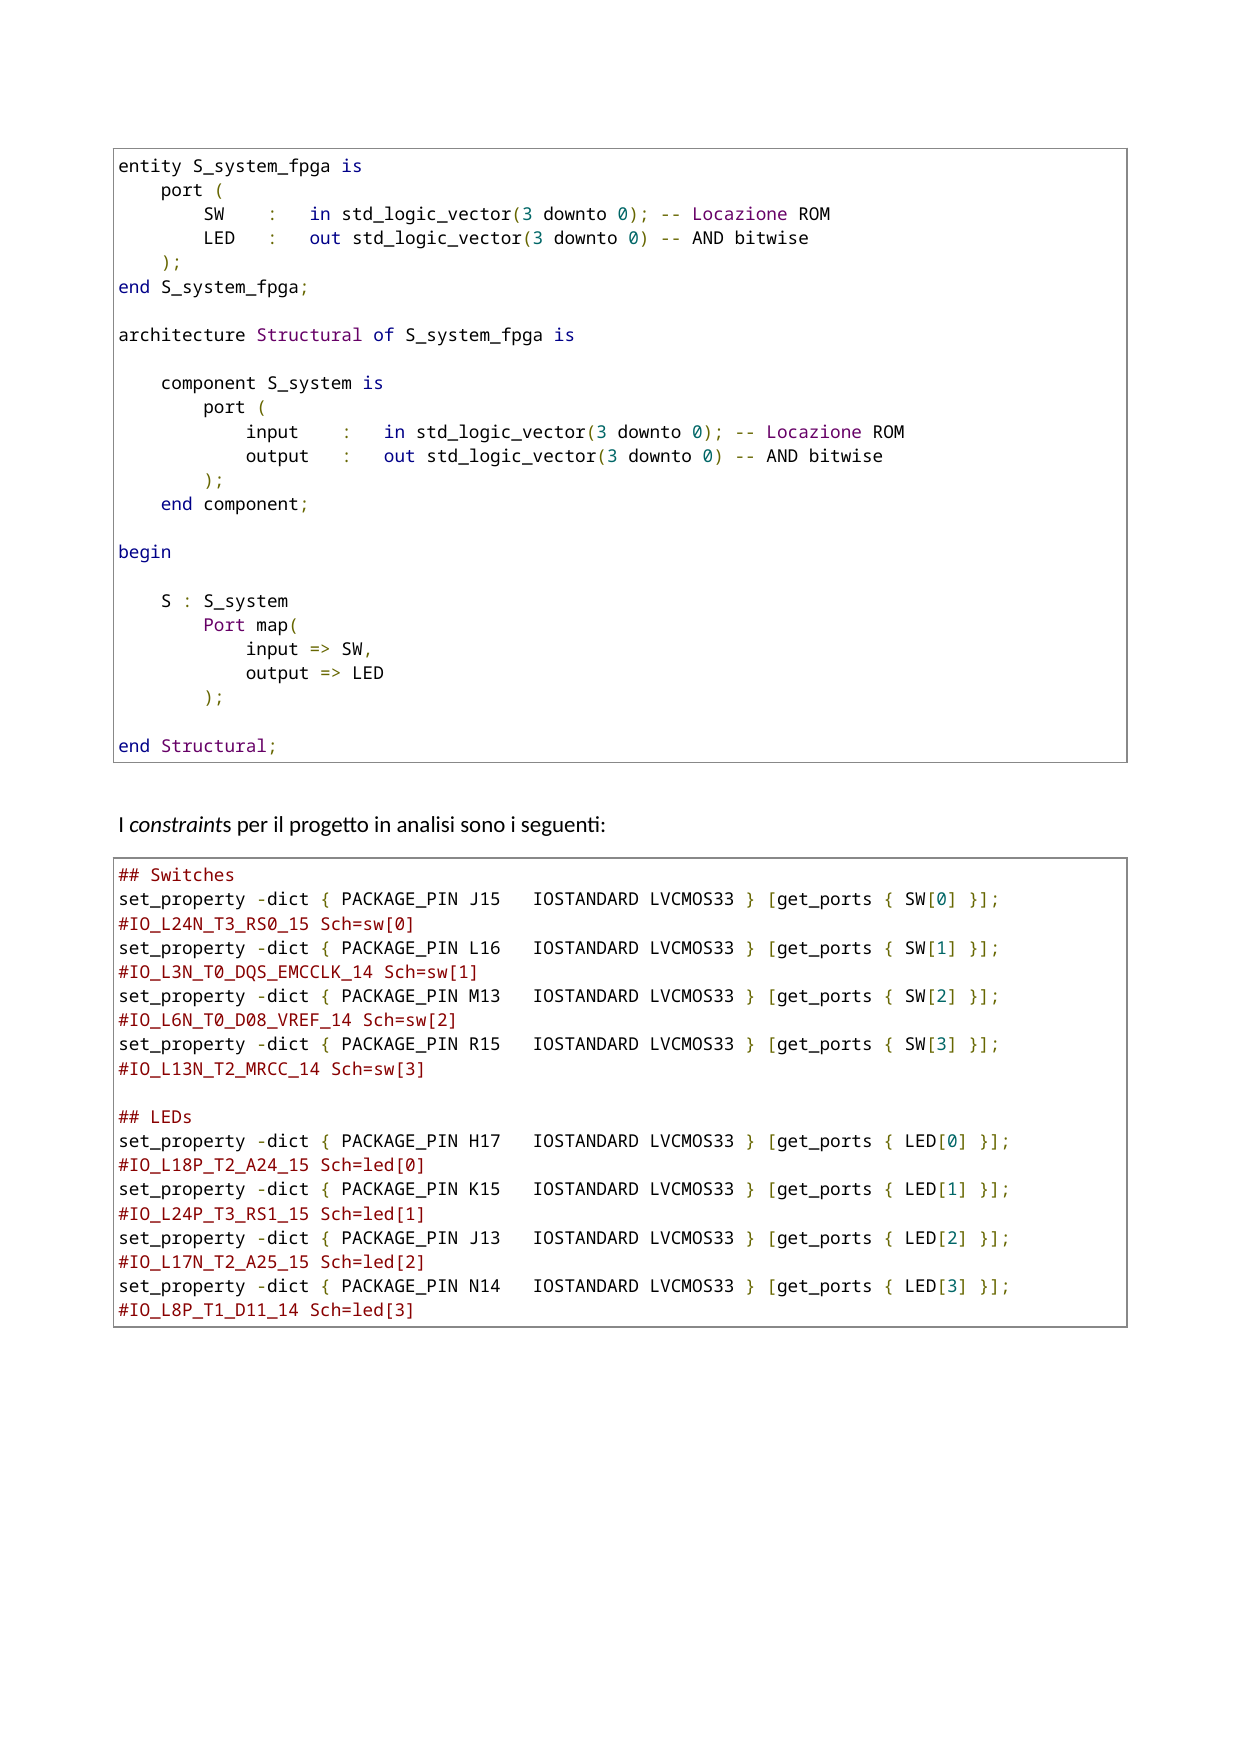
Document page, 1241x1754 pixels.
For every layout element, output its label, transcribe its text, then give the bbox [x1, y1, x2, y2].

text SW : in std_logic_vector(3 downto 0); -- Locazione ROM [118, 202, 1122, 226]
text ); [118, 467, 1122, 492]
text set_property -dict { PACKAGE_PIN J13 IOSTANDARD LVCMOS33 } [get_ports { LED[2] }]; #IO_L17N_T2_A25_15 Sch=led[2] [118, 1225, 1122, 1268]
text end S_system_fpga; [118, 274, 1122, 298]
text set_property -dict { PACKAGE_PIN N14 IOSTANDARD LVCMOS33 } [get_ports { LED[3] }]; #IO_L8P_T1_D11_14 Sch=led[3] [114, 1268, 1126, 1326]
text ## Switches [114, 859, 1126, 887]
text ); [118, 685, 1122, 709]
text output : out std_logic_vector(3 downto 0) -- AND bitwise [118, 443, 1122, 467]
text begin [118, 540, 1122, 564]
text input => SW, [118, 637, 1122, 661]
text end Structural; [114, 728, 1126, 762]
text architecture Structural of S_system_fpga is [118, 322, 1122, 347]
text component S_system is [118, 371, 1122, 395]
text set_property -dict { PACKAGE_PIN J15 IOSTANDARD LVCMOS33 } [get_ports { SW[0] }]; #IO_L24N_T3_RS0_15 Sch=sw[0] [118, 887, 1122, 935]
text ); [118, 250, 1122, 274]
text I constraints per il progetto in analisi sono i seguenti: [118, 810, 1122, 838]
text end component; [118, 492, 1122, 516]
text set_property -dict { PACKAGE_PIN R15 IOSTANDARD LVCMOS33 } [get_ports { SW[3] }]; #IO_L13N_T2_MRCC_14 Sch=sw[3] [118, 1032, 1122, 1080]
text set_property -dict { PACKAGE_PIN L16 IOSTANDARD LVCMOS33 } [get_ports { SW[1] }]; #IO_L3N_T0_DQS_EMCCLK_14 Sch=sw[1] [118, 935, 1122, 983]
text port ( [118, 395, 1122, 419]
text set_property -dict { PACKAGE_PIN K15 IOSTANDARD LVCMOS33 } [get_ports { LED[1] }]; #IO_L24P_T3_RS1_15 Sch=led[1] [118, 1177, 1122, 1225]
text ## LEDs [118, 1104, 1122, 1128]
text LED : out std_logic_vector(3 downto 0) -- AND bitwise [118, 226, 1122, 250]
text output => LED [118, 661, 1122, 685]
text S : S_system [118, 588, 1122, 612]
text set_property -dict { PACKAGE_PIN M13 IOSTANDARD LVCMOS33 } [get_ports { SW[2] }]; #IO_L6N_T0_D08_VREF_14 Sch=sw[2] [118, 983, 1122, 1032]
text Port map( [118, 612, 1122, 637]
text input : in std_logic_vector(3 downto 0); -- Locazione ROM [118, 419, 1122, 443]
text port ( [118, 177, 1122, 202]
text entity S_system_fpga is [114, 149, 1126, 177]
text set_property -dict { PACKAGE_PIN H17 IOSTANDARD LVCMOS33 } [get_ports { LED[0] }]; #IO_L18P_T2_A24_15 Sch=led[0] [118, 1128, 1122, 1177]
